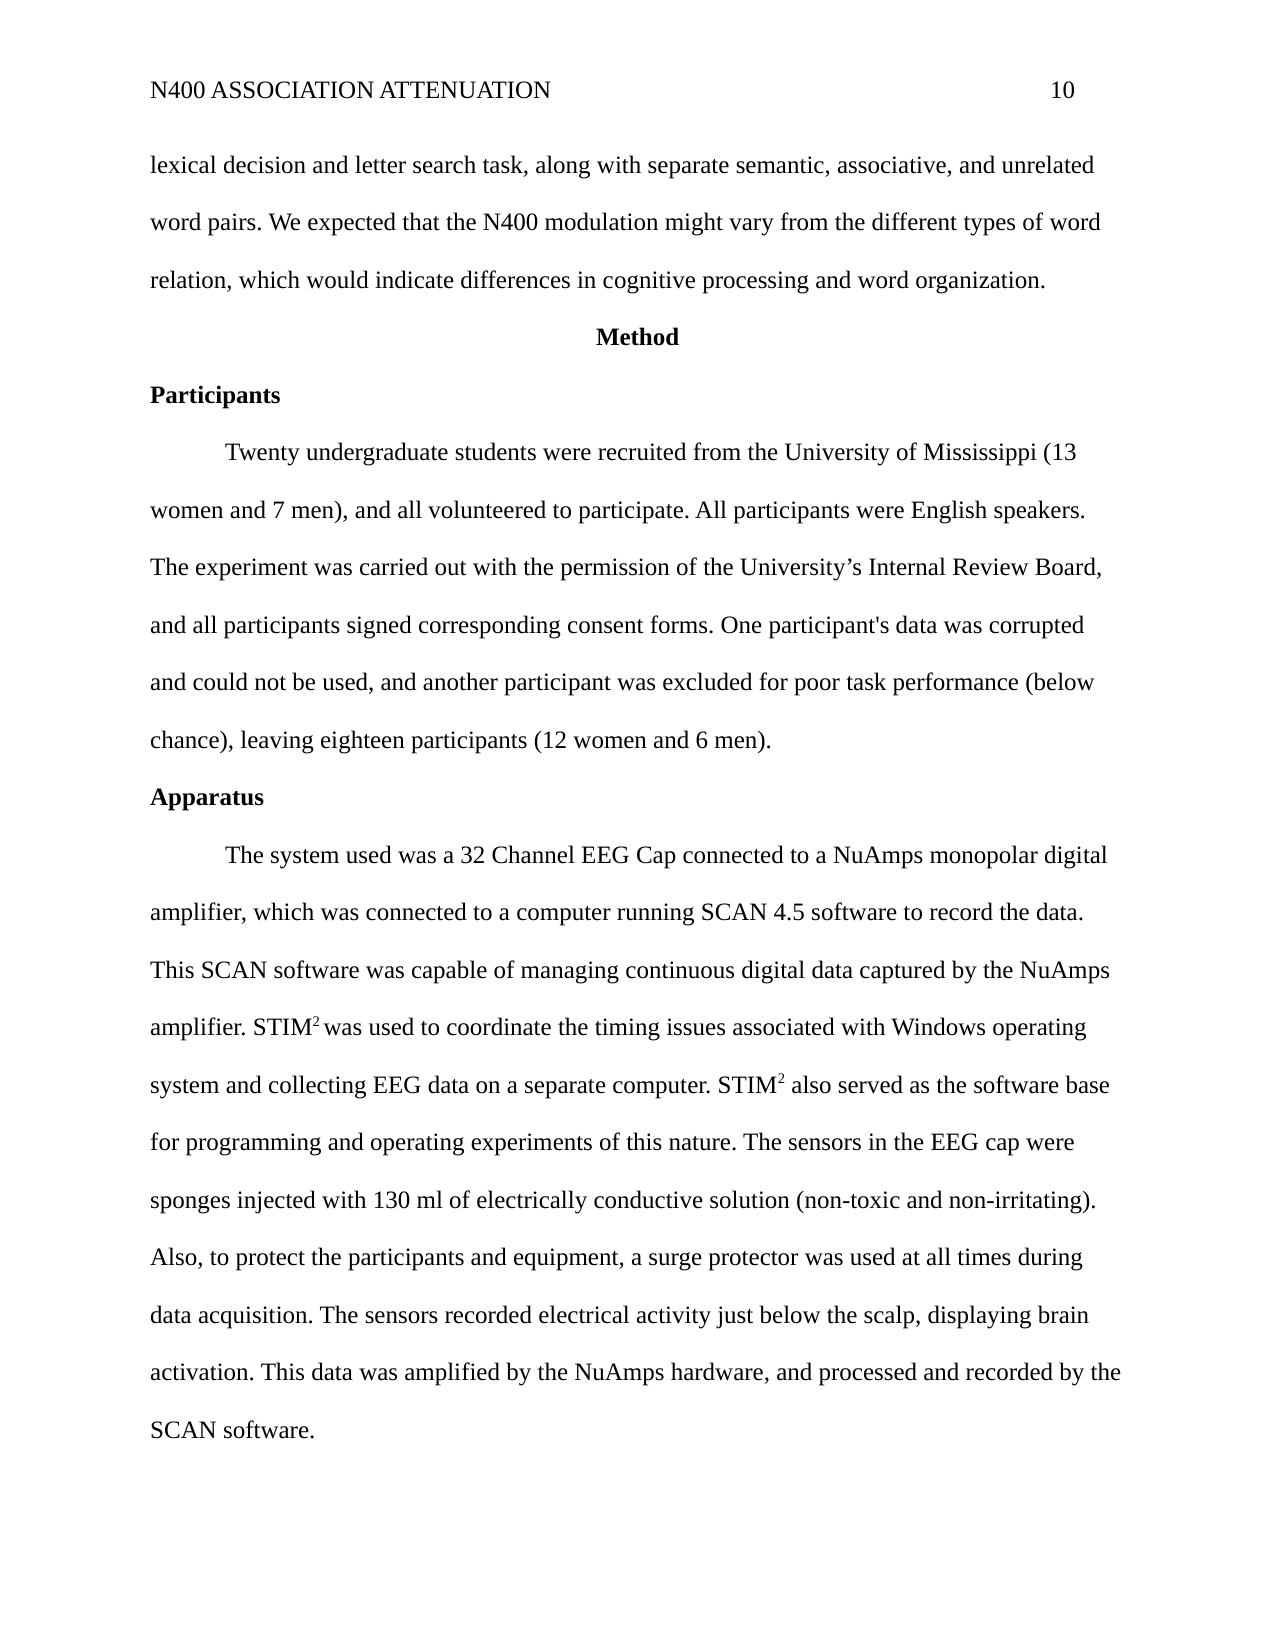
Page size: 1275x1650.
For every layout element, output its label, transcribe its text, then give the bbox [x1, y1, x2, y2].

text Twenty undergraduate students were recruited from the University of Mississippi (13 women and 7 men), and all volunteered to participate. All participants were English speakers. The experiment was carried out with the permission of the University’s Internal Review Board, and all participants signed corresponding consent forms. One participant's data was corrupted and could not be used, and another participant was excluded for poor task performance (below chance), leaving eighteen participants (12 women and 6 men). [150, 437, 1125, 754]
text Participants [150, 380, 1125, 409]
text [150, 150, 1125, 294]
text Method [150, 322, 1125, 351]
text The system used was a 32 Channel EEG Cap connected to a NuAmps monopolar digital amplifier, which was connected to a computer running SCAN 4.5 software to record the data. This SCAN software was capable of managing continuous digital data captured by the NuAmps amplifier. STIM2 was used to coordinate the timing issues associated with Windows operating system and collecting EEG data on a separate computer. STIM2 also served as the software base for programming and operating experiments of this nature. The sensors in the EEG cap were sponges injected with 130 ml of electrically conductive solution (non-toxic and non-irritating). Also, to protect the participants and equipment, a surge protector was used at all times during data acquisition. The sensors recorded electrical activity just below the scalp, displaying brain activation. This data was amplified by the NuAmps hardware, and processed and recorded by the SCAN software. [150, 840, 1125, 1444]
text Apparatus [150, 782, 1125, 811]
